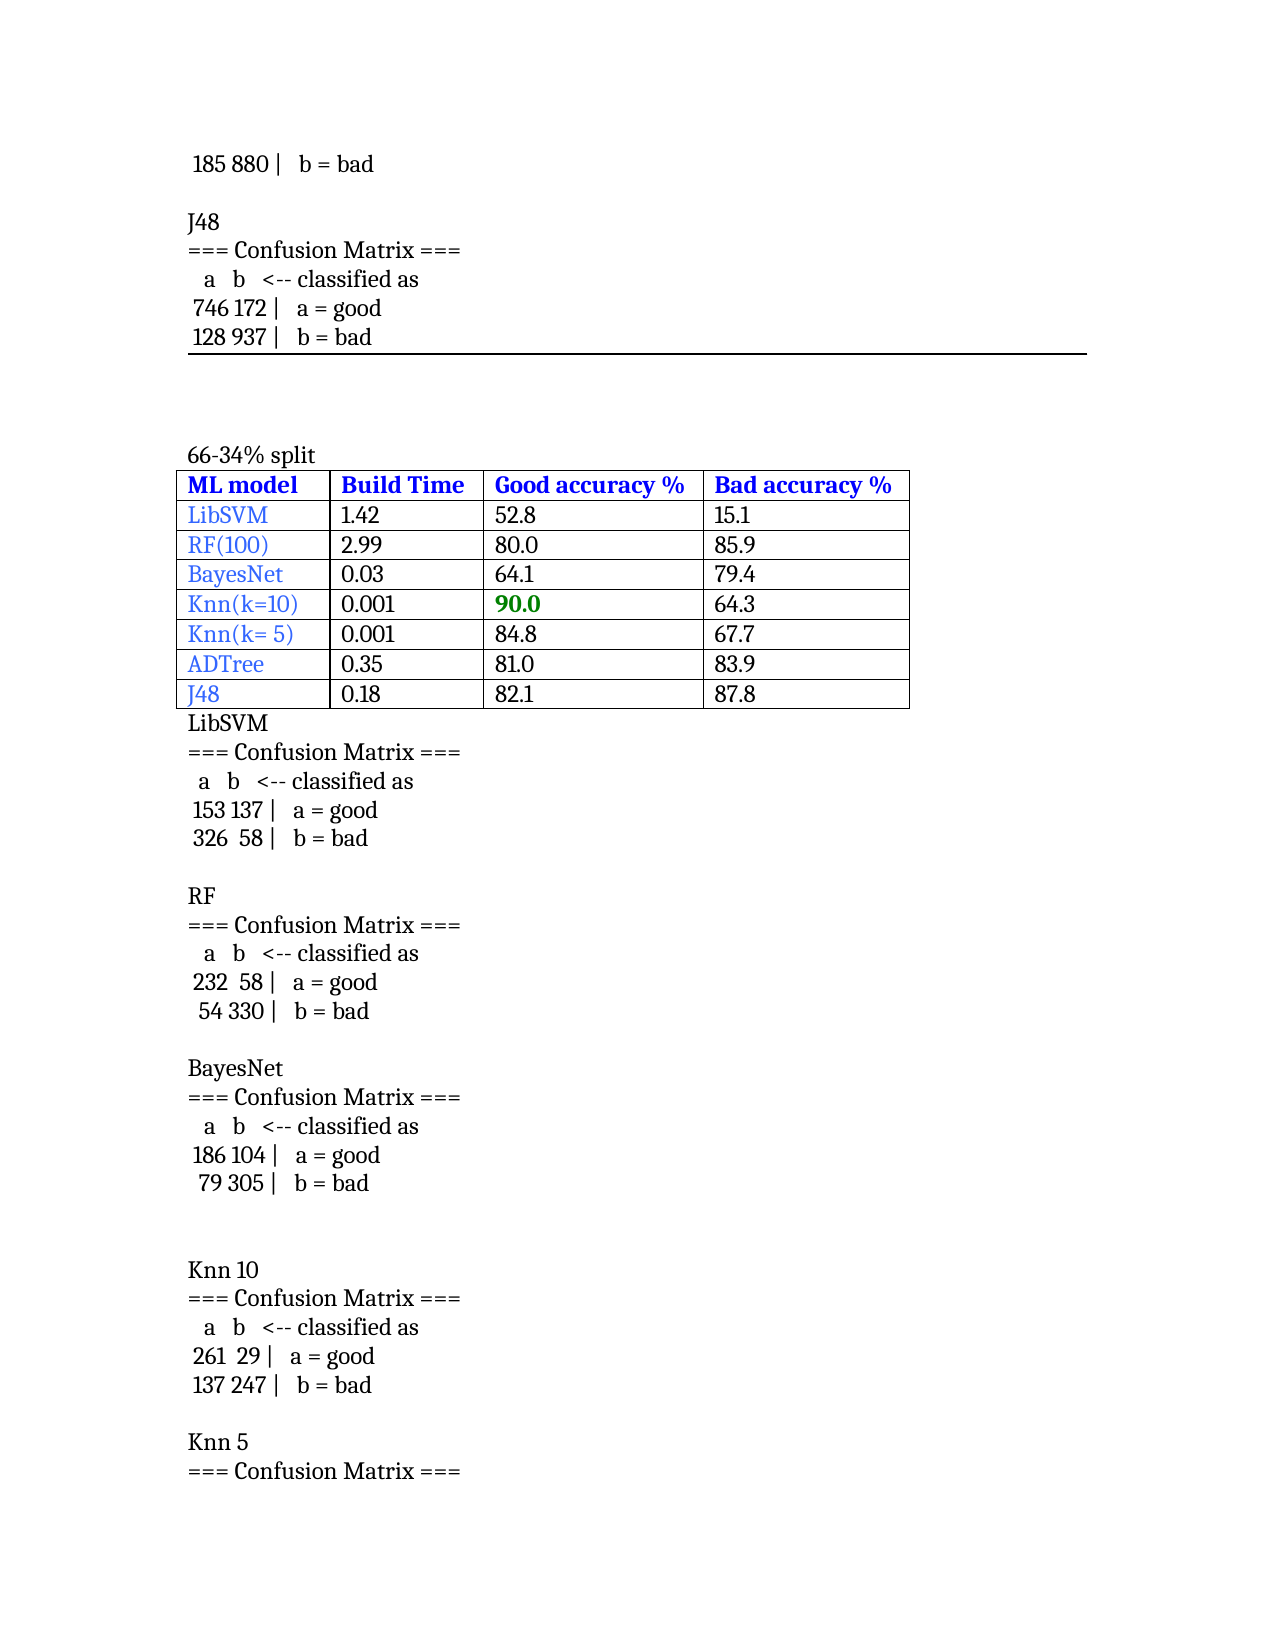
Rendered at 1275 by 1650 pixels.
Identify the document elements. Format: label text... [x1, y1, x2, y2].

table_header ML model [177, 471, 329, 500]
table_cell 79.4 [704, 560, 909, 589]
text a b <-- classified as [187, 1112, 1087, 1141]
text 232 58 | a = good [187, 968, 1087, 997]
table_cell ADTree [177, 650, 329, 678]
table_cell 0.001 [331, 620, 483, 649]
text 137 247 | b = bad [187, 1371, 1087, 1399]
table_cell 0.18 [331, 680, 483, 708]
table_cell Knn(k= 5) [177, 620, 329, 649]
table_cell 64.3 [704, 590, 909, 619]
table_cell 0.35 [331, 650, 483, 678]
text 186 104 | a = good [187, 1141, 1087, 1169]
text === Confusion Matrix === [187, 1284, 1087, 1313]
table_cell 2.99 [331, 531, 483, 559]
text Knn 10 [187, 1256, 1087, 1284]
text 261 29 | a = good [187, 1342, 1087, 1371]
text 128 937 | b = bad [187, 322, 1087, 355]
text 185 880 | b = bad [187, 150, 1087, 179]
table_cell J48 [177, 680, 329, 708]
text === Confusion Matrix === [187, 1083, 1087, 1112]
text 326 58 | b = bad [187, 824, 1087, 853]
table_header Build Time [331, 471, 483, 500]
text a b <-- classified as [187, 1313, 1087, 1342]
table_cell Knn(k=10) [177, 590, 329, 619]
table_cell 64.1 [484, 560, 703, 589]
table_cell 0.001 [331, 590, 483, 619]
text J48 [187, 207, 1087, 236]
text 746 172 | a = good [187, 294, 1087, 322]
table_cell 83.9 [704, 650, 909, 678]
table_cell 67.7 [704, 620, 909, 649]
text === Confusion Matrix === [187, 911, 1087, 939]
table_cell 85.9 [704, 531, 909, 559]
text 54 330 | b = bad [187, 997, 1087, 1026]
text LibSVM [187, 709, 1087, 738]
table_cell RF(100) [177, 531, 329, 559]
text 79 305 | b = bad [187, 1169, 1087, 1198]
text a b <-- classified as [187, 767, 1087, 796]
text 66-34% split [187, 441, 1087, 470]
text Knn 5 [187, 1428, 1087, 1457]
table_header Bad accuracy % [704, 471, 909, 500]
table_cell 52.8 [484, 501, 703, 529]
table_cell 15.1 [704, 501, 909, 529]
table_cell 81.0 [484, 650, 703, 678]
text a b <-- classified as [187, 939, 1087, 968]
text === Confusion Matrix === [187, 1457, 1087, 1486]
table_cell 84.8 [484, 620, 703, 649]
text === Confusion Matrix === [187, 738, 1087, 767]
table_header Good accuracy % [484, 471, 703, 500]
text 153 137 | a = good [187, 796, 1087, 824]
table_cell 82.1 [484, 680, 703, 708]
table_cell 90.0 [484, 590, 703, 619]
table_cell 87.8 [704, 680, 909, 708]
text BayesNet [187, 1054, 1087, 1083]
table_cell 80.0 [484, 531, 703, 559]
text RF [187, 882, 1087, 911]
table_cell BayesNet [177, 560, 329, 589]
text a b <-- classified as [187, 265, 1087, 294]
table_cell LibSVM [177, 501, 329, 529]
table_cell 1.42 [331, 501, 483, 529]
text === Confusion Matrix === [187, 236, 1087, 265]
table_cell 0.03 [331, 560, 483, 589]
